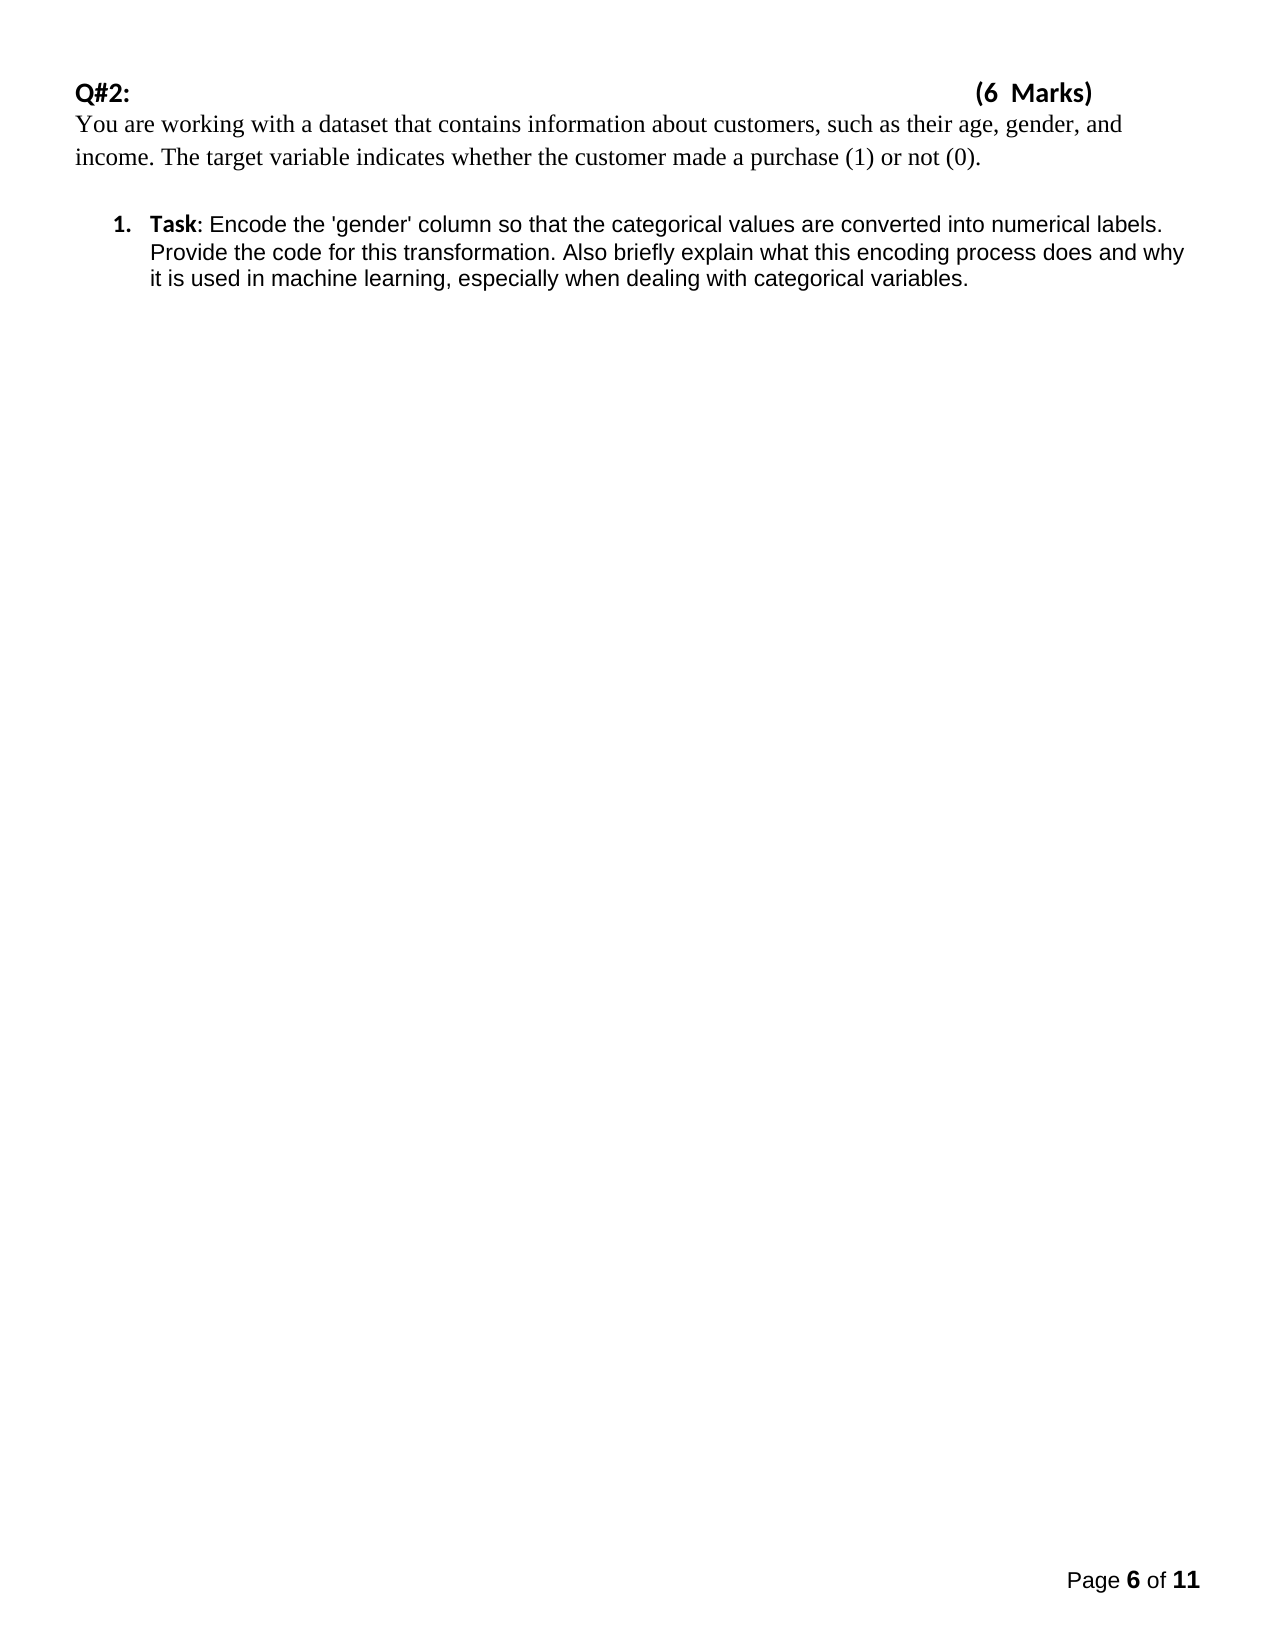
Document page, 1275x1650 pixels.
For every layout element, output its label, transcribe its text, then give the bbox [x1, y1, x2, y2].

text Q#2: (6 Marks) [75, 75, 1200, 109]
list Task: Encode the 'gender' column so that the categorical values are converted into numerical labels. Provide the code for this transformation. Also briefly explain what this encoding process does and why it is used in machine learning, especially when dealing with categorical variables. [112, 208, 1200, 292]
text You are working with a dataset that contains information about customers, such as their age, gender, and income. The target variable indicates whether the customer made a purchase (1) or not (0). [75, 109, 1200, 171]
